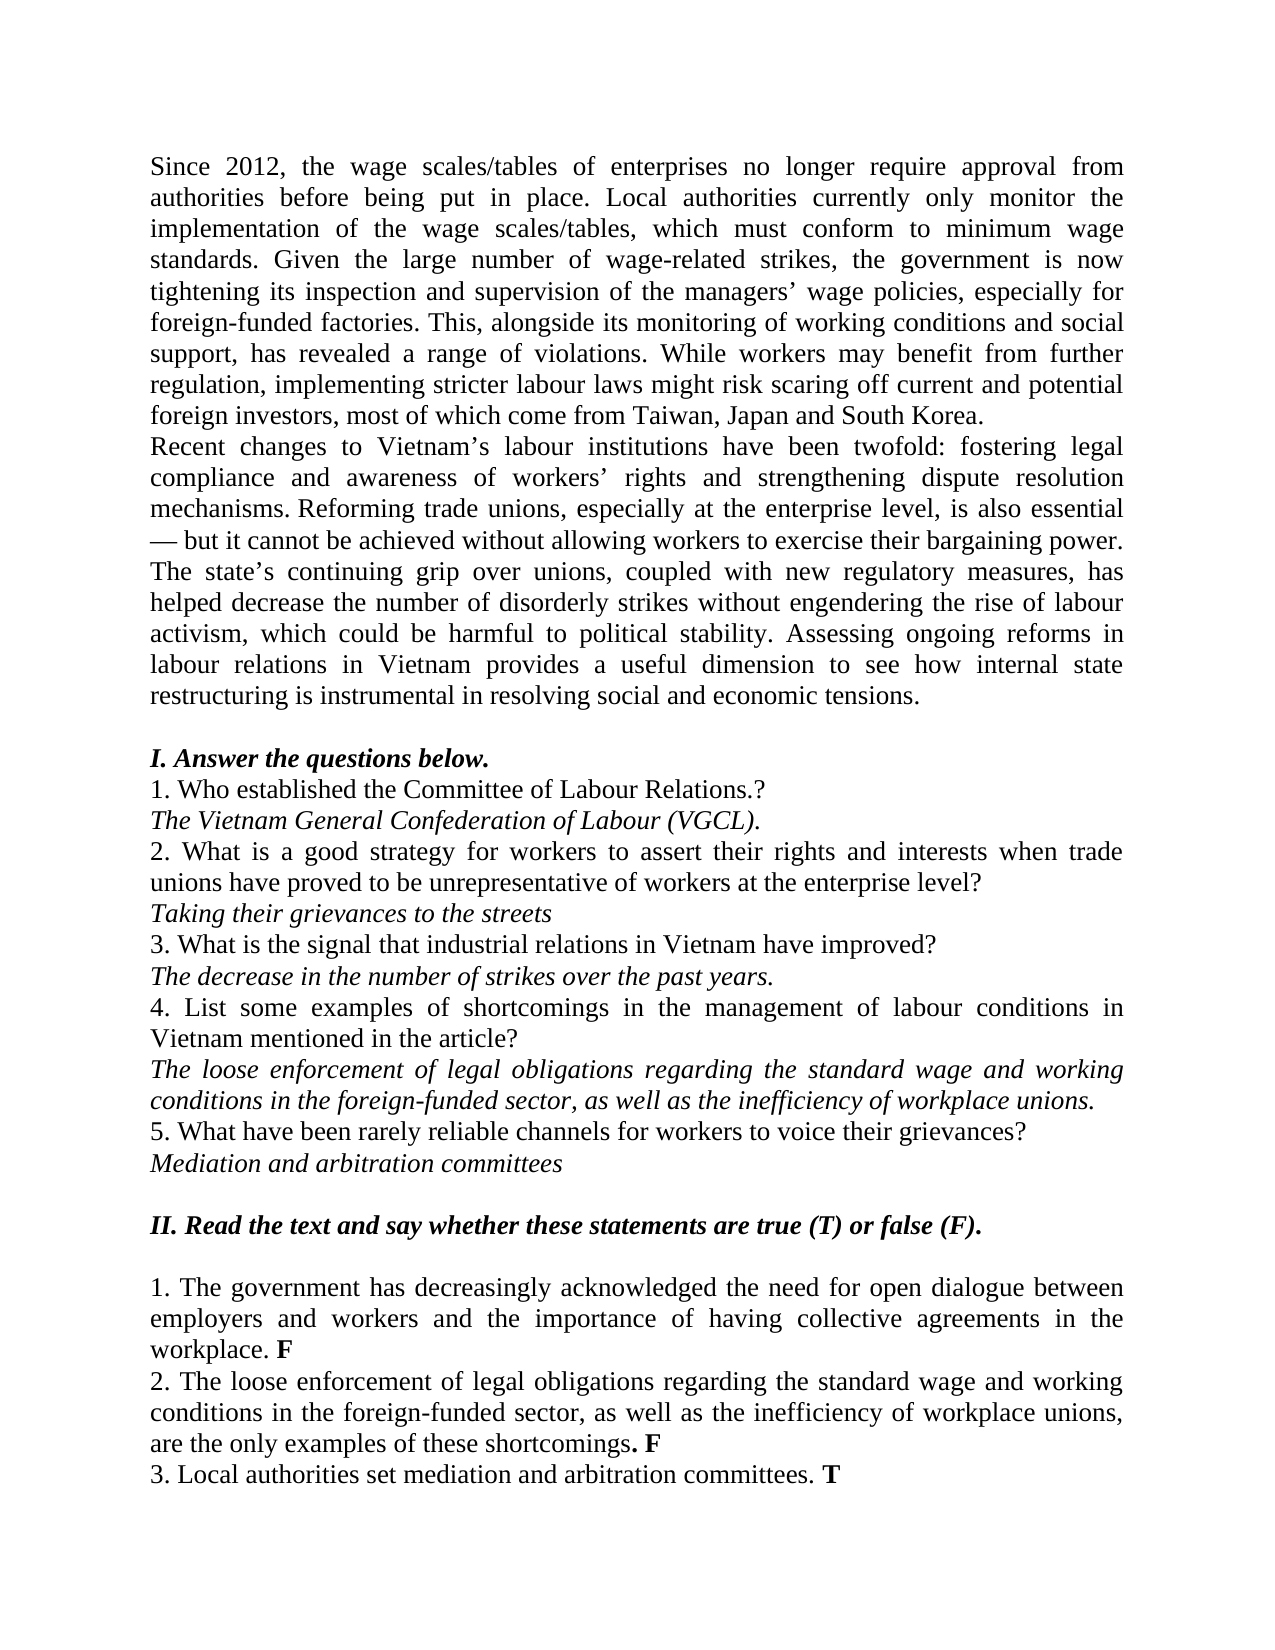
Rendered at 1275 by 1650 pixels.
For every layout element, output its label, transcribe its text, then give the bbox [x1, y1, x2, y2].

text 2. The loose enforcement of legal obligations regarding the standard wage and working conditions in the foreign-funded sector, as well as the inefficiency of workplace unions, are the only examples of these shortcomings. F [150, 1365, 1125, 1458]
text II. Read the text and say whether these statements are true (T) or false (F). [150, 1209, 1125, 1240]
text The loose enforcement of legal obligations regarding the standard wage and working conditions in the foreign-funded sector, as well as the inefficiency of workplace unions. [150, 1053, 1125, 1116]
text 3. What is the signal that industrial relations in Vietnam have improved? [150, 929, 1125, 960]
text 3. Local authorities set mediation and arbitration committees. T [150, 1458, 1125, 1489]
text The decrease in the number of strikes over the past years. [150, 960, 1125, 991]
text Since 2012, the wage scales/tables of enterprises no longer require approval from authorities before being put in place. Local authorities currently only monitor the implementation of the wage scales/tables, which must conform to minimum wage standards. Given the large number of wage-related strikes, the government is now tightening its inspection and supervision of the managers’ wage policies, especially for foreign-funded factories. This, alongside its monitoring of working conditions and social support, has revealed a range of violations. While workers may benefit from further regulation, implementing stricter labour laws might risk scaring off current and potential foreign investors, most of which come from Taiwan, Japan and South Korea. [150, 150, 1125, 430]
text 4. List some examples of shortcomings in the management of labour conditions in Vietnam mentioned in the article? [150, 991, 1125, 1053]
text 1. Who established the Committee of Labour Relations.? [150, 773, 1125, 804]
text Mediation and arbitration committees [150, 1147, 1125, 1178]
text Taking their grievances to the streets [150, 897, 1125, 929]
text 2. What is a good strategy for workers to assert their rights and interests when trade unions have proved to be unrepresentative of workers at the enterprise level? [150, 835, 1125, 897]
text Recent changes to Vietnam’s labour institutions have been twofold: fostering legal compliance and awareness of workers’ rights and strengthening dispute resolution mechanisms. Reforming trade unions, especially at the enterprise level, is also essential — but it cannot be achieved without allowing workers to exercise their bargaining power. The state’s continuing grip over unions, coupled with new regulatory measures, has helped decrease the number of disorderly strikes without engendering the rise of labour activism, which could be harmful to political stability. Assessing ongoing reforms in labour relations in Vietnam provides a useful dimension to see how internal state restructuring is instrumental in resolving social and economic tensions. [150, 430, 1125, 711]
text 5. What have been rarely reliable channels for workers to voice their grievances? [150, 1116, 1125, 1147]
text The Vietnam General Confederation of Labour (VGCL). [150, 804, 1125, 835]
text I. Answer the questions below. [150, 742, 1125, 773]
text 1. The government has decreasingly acknowledged the need for open dialogue between employers and workers and the importance of having collective agreements in the workplace. F [150, 1271, 1125, 1365]
